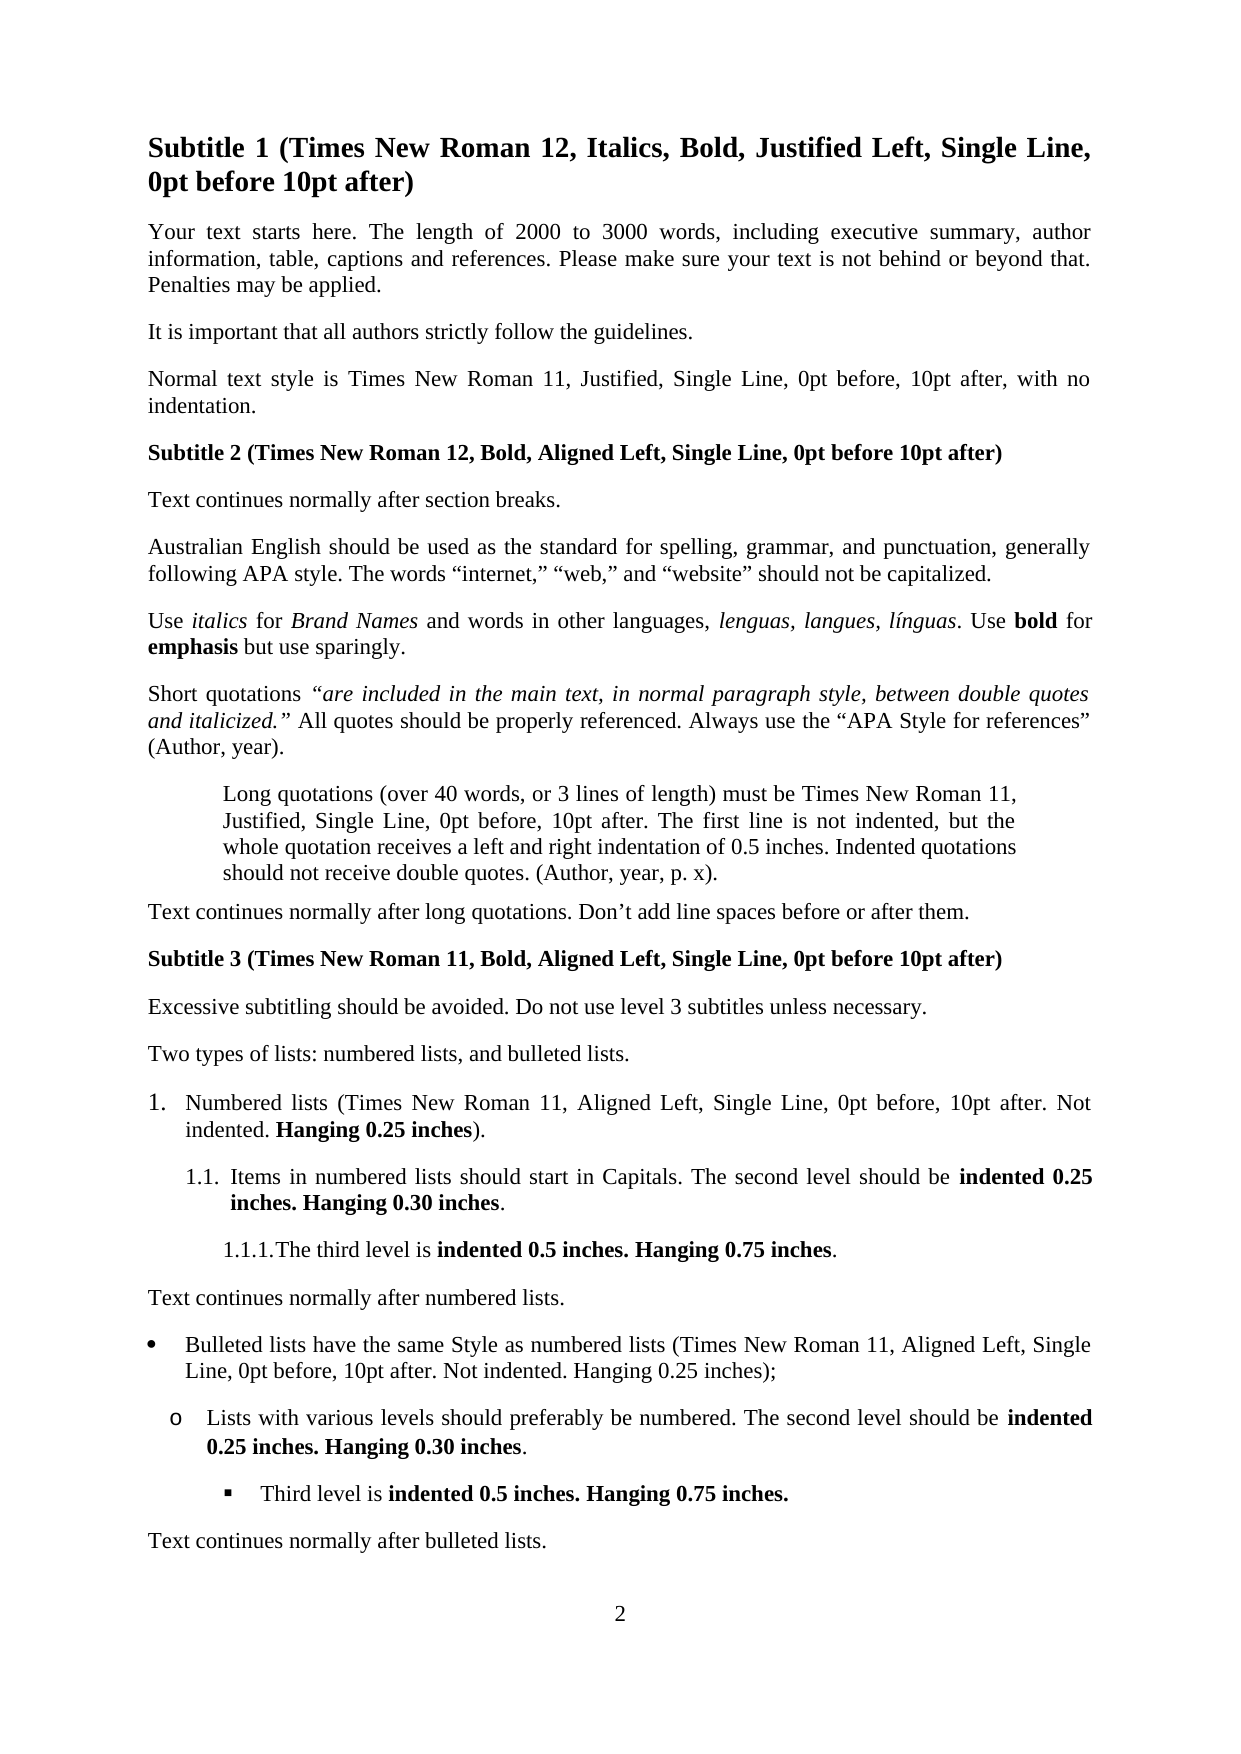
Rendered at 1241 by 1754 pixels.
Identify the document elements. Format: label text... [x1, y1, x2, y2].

subtitle Subtitle 1 (Times New Roman 12, Italics, Bold, Justified Left, Single Line, 0pt before 10pt after) [148, 131, 1092, 198]
text Text continues normally after numbered lists. [148, 1284, 1092, 1310]
text Normal text style is Times New Roman 11, Justified, Single Line, 0pt before, 10pt after, with no indentation. [148, 366, 1092, 418]
subtitle Subtitle 2 (Times New Roman 12, Bold, Aligned Left, Single Line, 0pt before 10pt after) [148, 439, 1092, 465]
text Two types of lists: numbered lists, and bulleted lists. [148, 1040, 1092, 1066]
subtitle Subtitle 3 (Times New Roman 11, Bold, Aligned Left, Single Line, 0pt before 10pt after) [148, 946, 1092, 972]
list Numbered lists (Times New Roman 11, Aligned Left, Single Line, 0pt before, 10pt after. Not indented. Hanging 0.25 inches). [148, 1087, 1092, 1142]
text Excessive subtitling should be avoided. Do not use level 3 subtitles unless necessary. [148, 993, 1092, 1019]
text Your text starts here. The length of 2000 to 3000 words, including executive summary, author information, table, captions and references. Please make sure your text is not behind or beyond that. Penalties may be applied. [148, 218, 1092, 297]
list Lists with various levels should preferably be numbered. The second level should be indented 0.25 inches. Hanging 0.30 inches. [169, 1404, 1092, 1459]
list Third level is indented 0.5 inches. Hanging 0.75 inches. [223, 1480, 1092, 1506]
text Use italics for Brand Names and words in other languages, lenguas, langues, línguas. Use bold for emphasis but use sparingly. [148, 607, 1092, 660]
list The third level is indented 0.5 inches. Hanging 0.75 inches. [223, 1237, 1092, 1263]
text Text continues normally after bulleted lists. [148, 1527, 1092, 1553]
text It is important that all authors strictly follow the guidelines. [148, 318, 1092, 345]
list Items in numbered lists should start in Capitals. The second level should be indented 0.25 inches. Hanging 0.30 inches. [185, 1163, 1092, 1216]
text Text continues normally after section breaks. [148, 486, 1092, 513]
text Short quotations “are included in the main text, in normal paragraph style, between double quotes and italicized.” All quotes should be properly referenced. Always use the “APA Style for references” (Author, year). [148, 681, 1092, 759]
text Text continues normally after long quotations. Don’t add line spaces before or after them. [148, 898, 1092, 925]
text Australian English should be used as the standard for spelling, grammar, and punctuation, generally following APA style. The words “internet,” “web,” and “website” should not be capitalized. [148, 533, 1092, 586]
list Bulleted lists have the same Style as numbered lists (Times New Roman 11, Aligned Left, Single Line, 0pt before, 10pt after. Not indented. Hanging 0.25 inches); [147, 1331, 1092, 1384]
text Long quotations (over 40 words, or 3 lines of length) must be Times New Roman 11, Justified, Single Line, 0pt before, 10pt after. The first line is not indented, but the whole quotation receives a left and right indentation of 0.5 inches. Indented quotations should not receive double quotes. (Author, year, p. x). [223, 780, 1017, 886]
